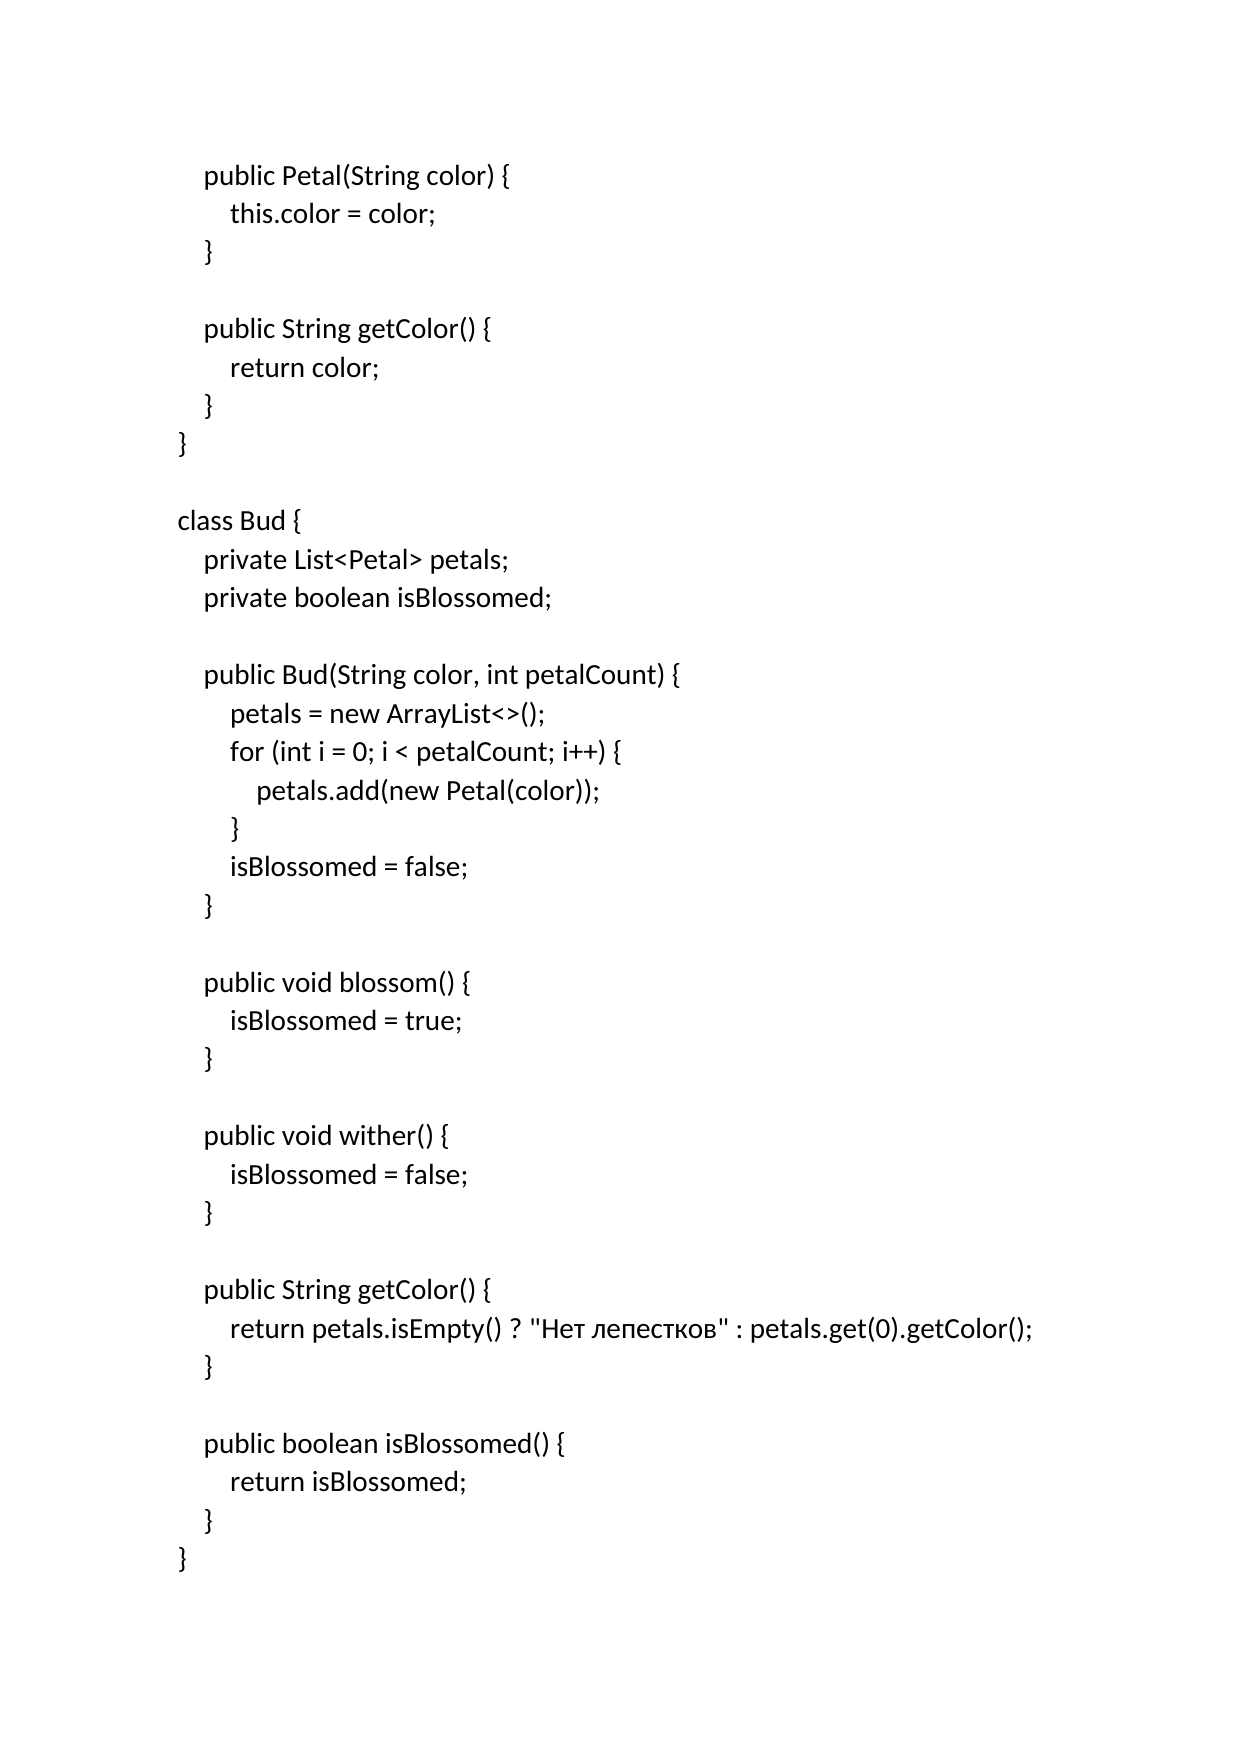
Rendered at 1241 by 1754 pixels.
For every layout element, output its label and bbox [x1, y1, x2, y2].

text [177, 118, 1152, 1614]
